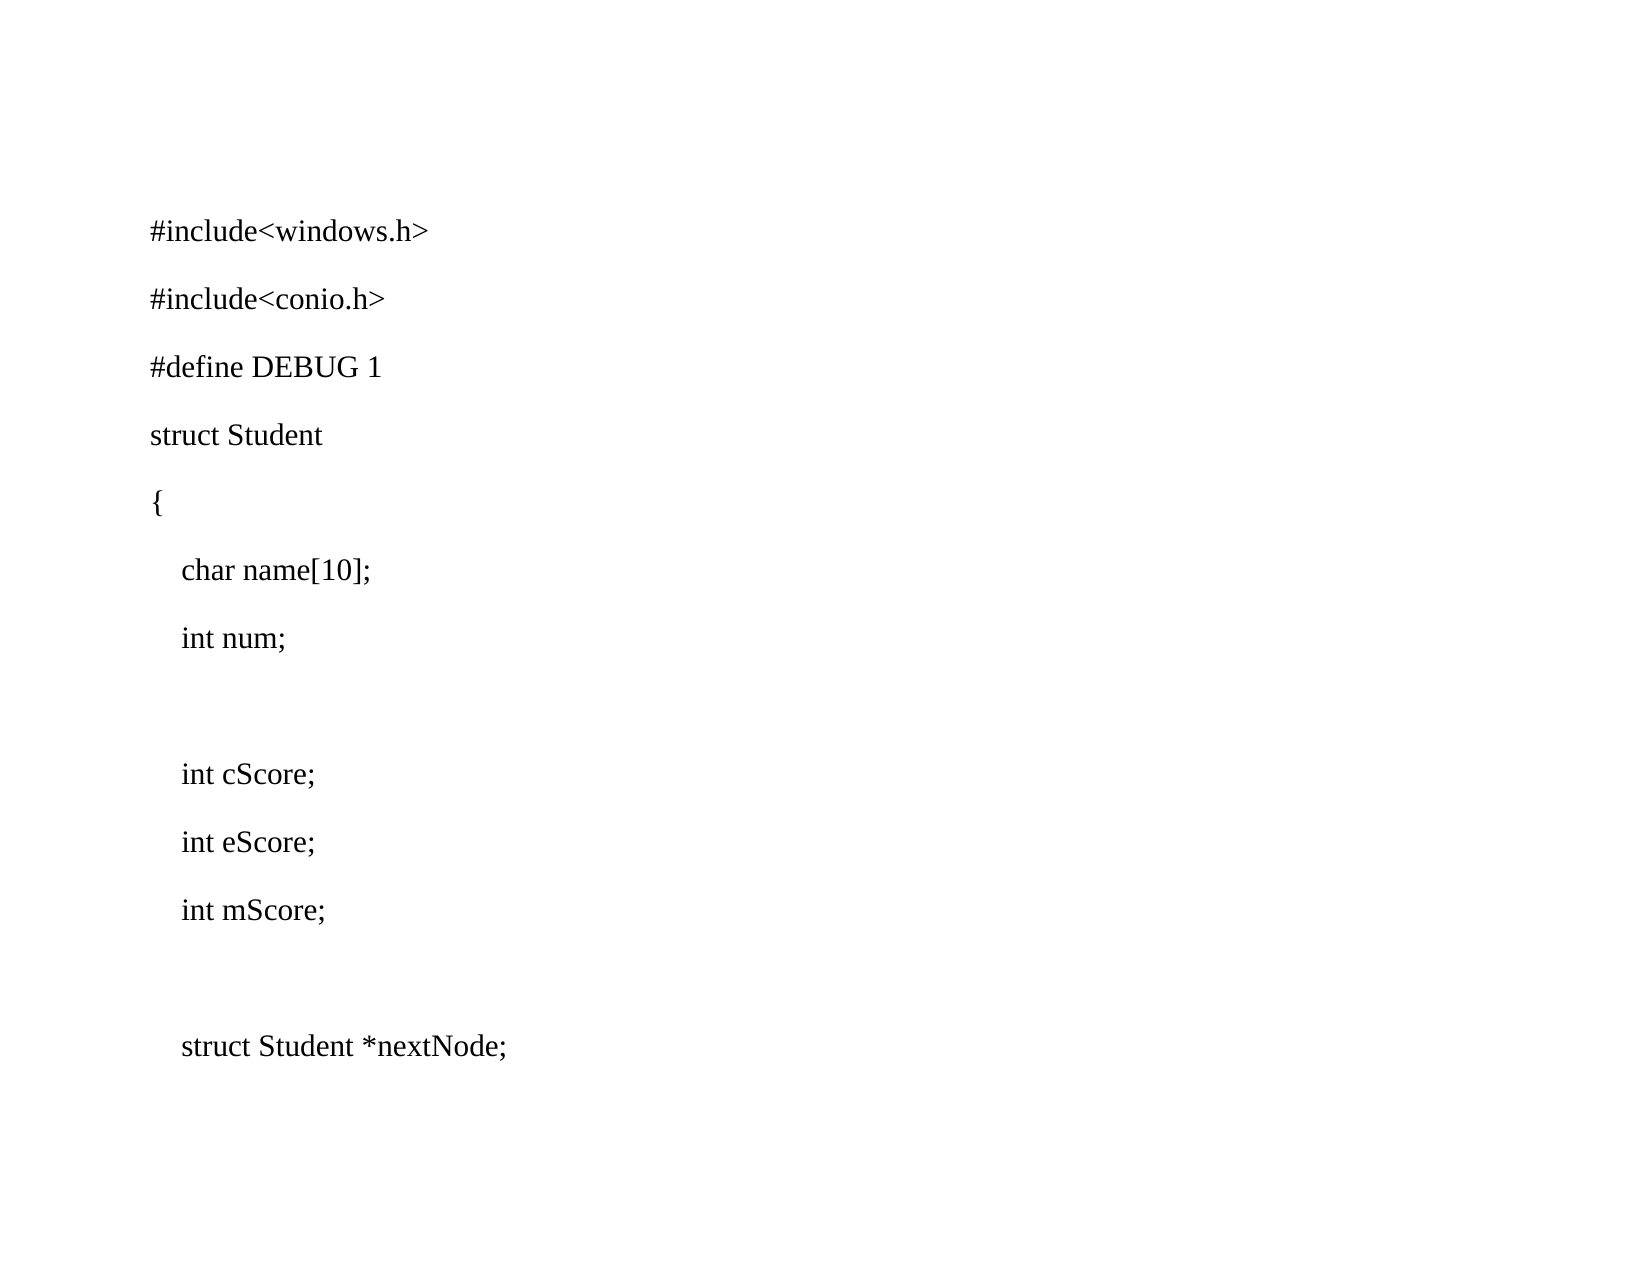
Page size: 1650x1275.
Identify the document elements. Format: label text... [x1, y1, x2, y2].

text int eScore; [150, 807, 1500, 875]
text char name[10]; [150, 536, 1500, 603]
text int cScore; [150, 739, 1500, 807]
text int num; [150, 603, 1500, 671]
text #include<windows.h> [150, 196, 1500, 264]
text struct Student [150, 400, 1500, 468]
text #define DEBUG 1 [150, 332, 1500, 400]
text { [150, 468, 1500, 536]
text int mScore; [150, 875, 1500, 943]
text struct Student *nextNode; [150, 1011, 1500, 1079]
text #include<conio.h> [150, 264, 1500, 332]
